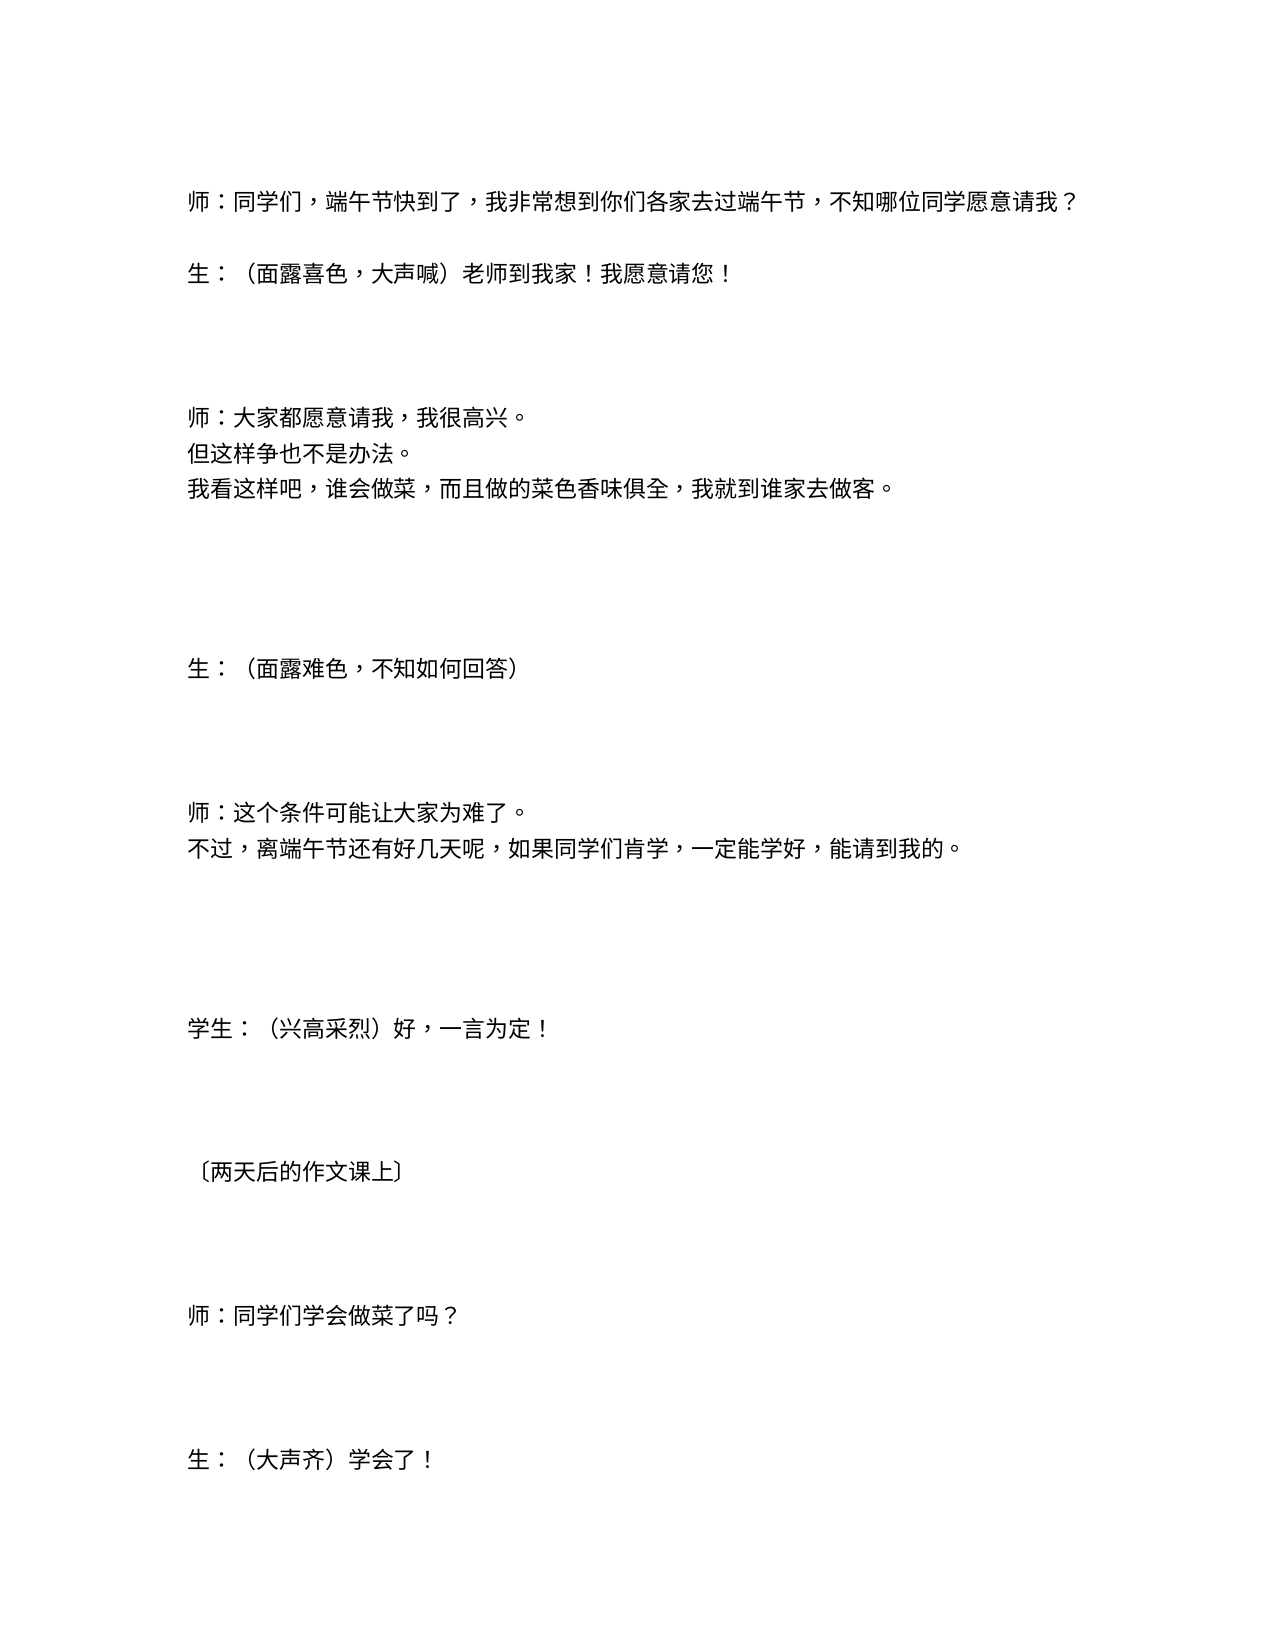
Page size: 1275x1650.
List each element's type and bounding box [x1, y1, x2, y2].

text [187, 150, 1087, 1475]
